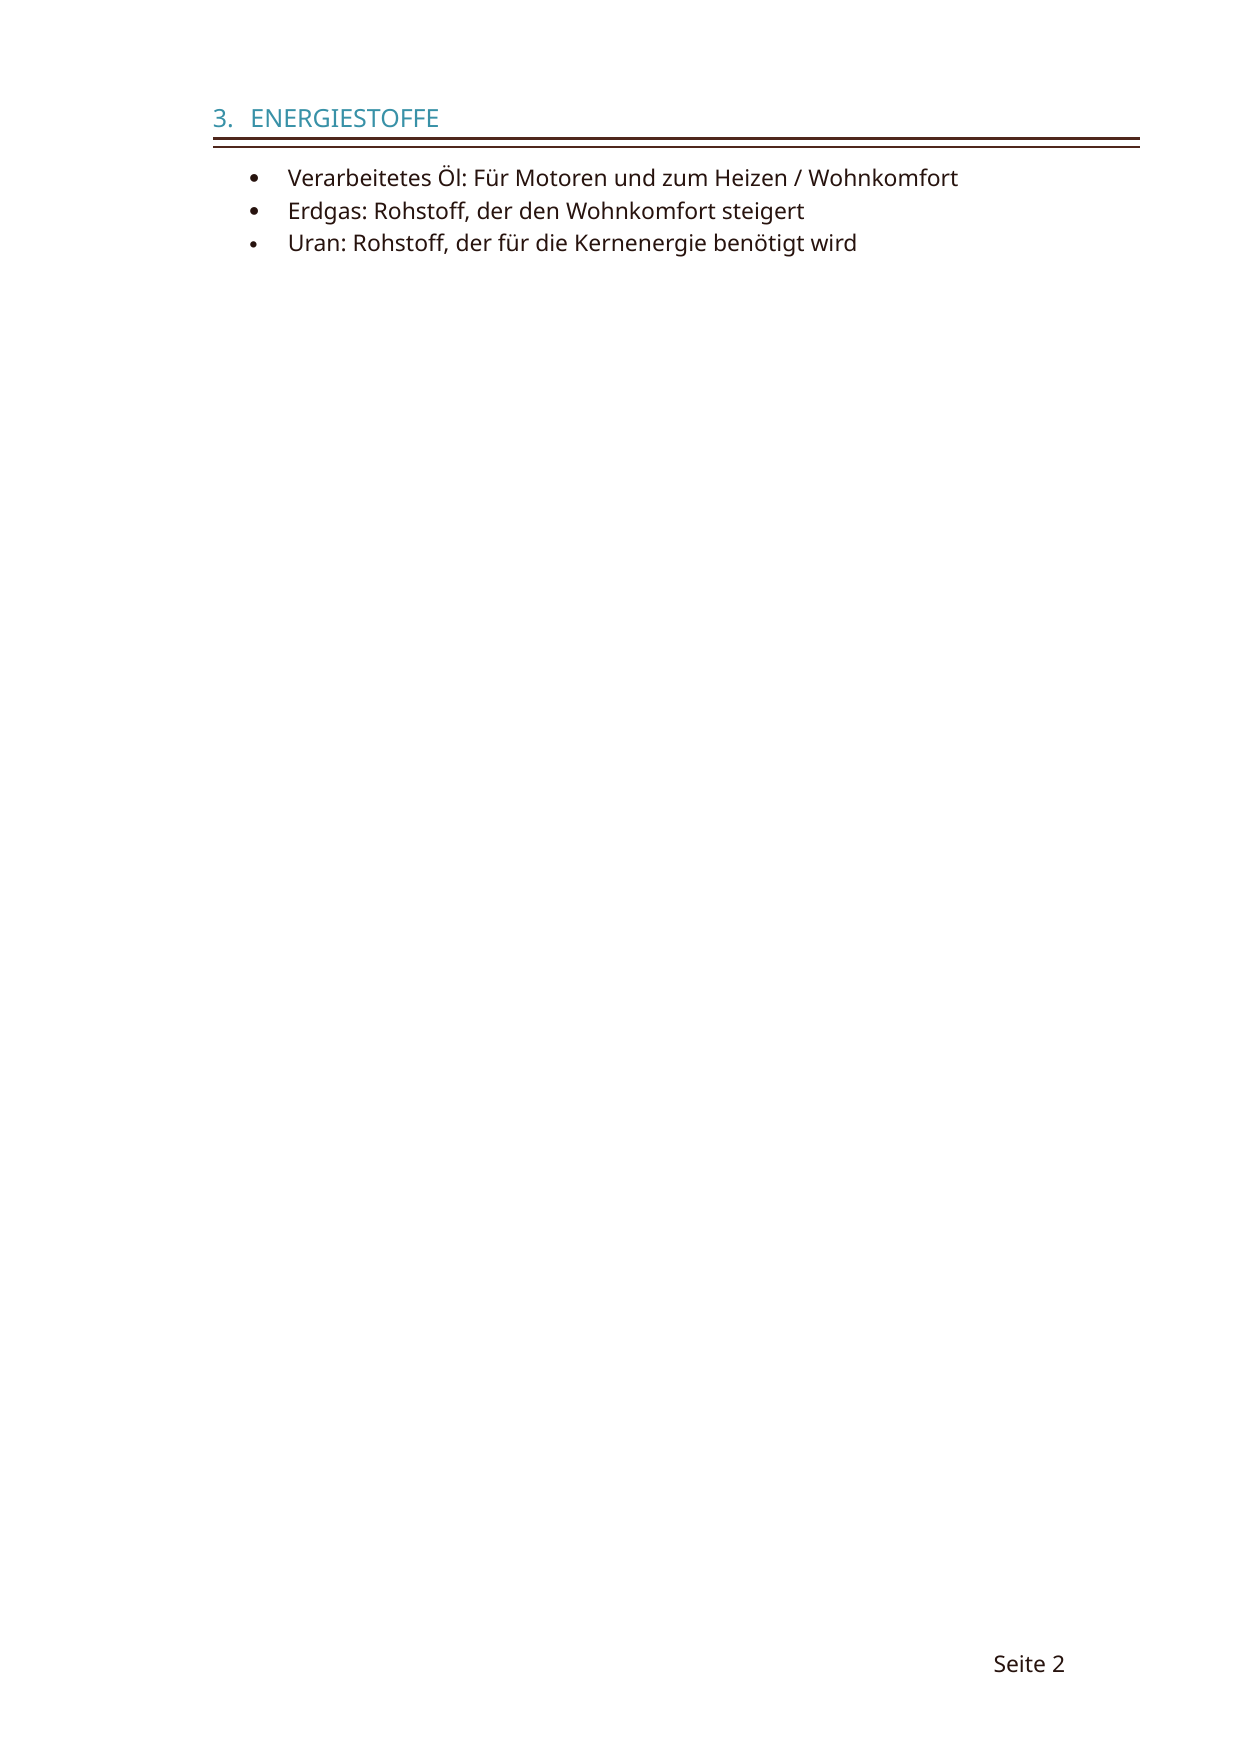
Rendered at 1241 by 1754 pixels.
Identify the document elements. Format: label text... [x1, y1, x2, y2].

list Erdgas: Rohstoff, der den Wohnkomfort steigert [250, 194, 1140, 226]
subtitle Energiestoffe [213, 101, 1140, 137]
list Uran: Rohstoff, der für die Kernenergie benötigt wird [250, 227, 1140, 259]
list Verarbeitetes Öl: Für Motoren und zum Heizen / Wohnkomfort [250, 162, 1140, 193]
